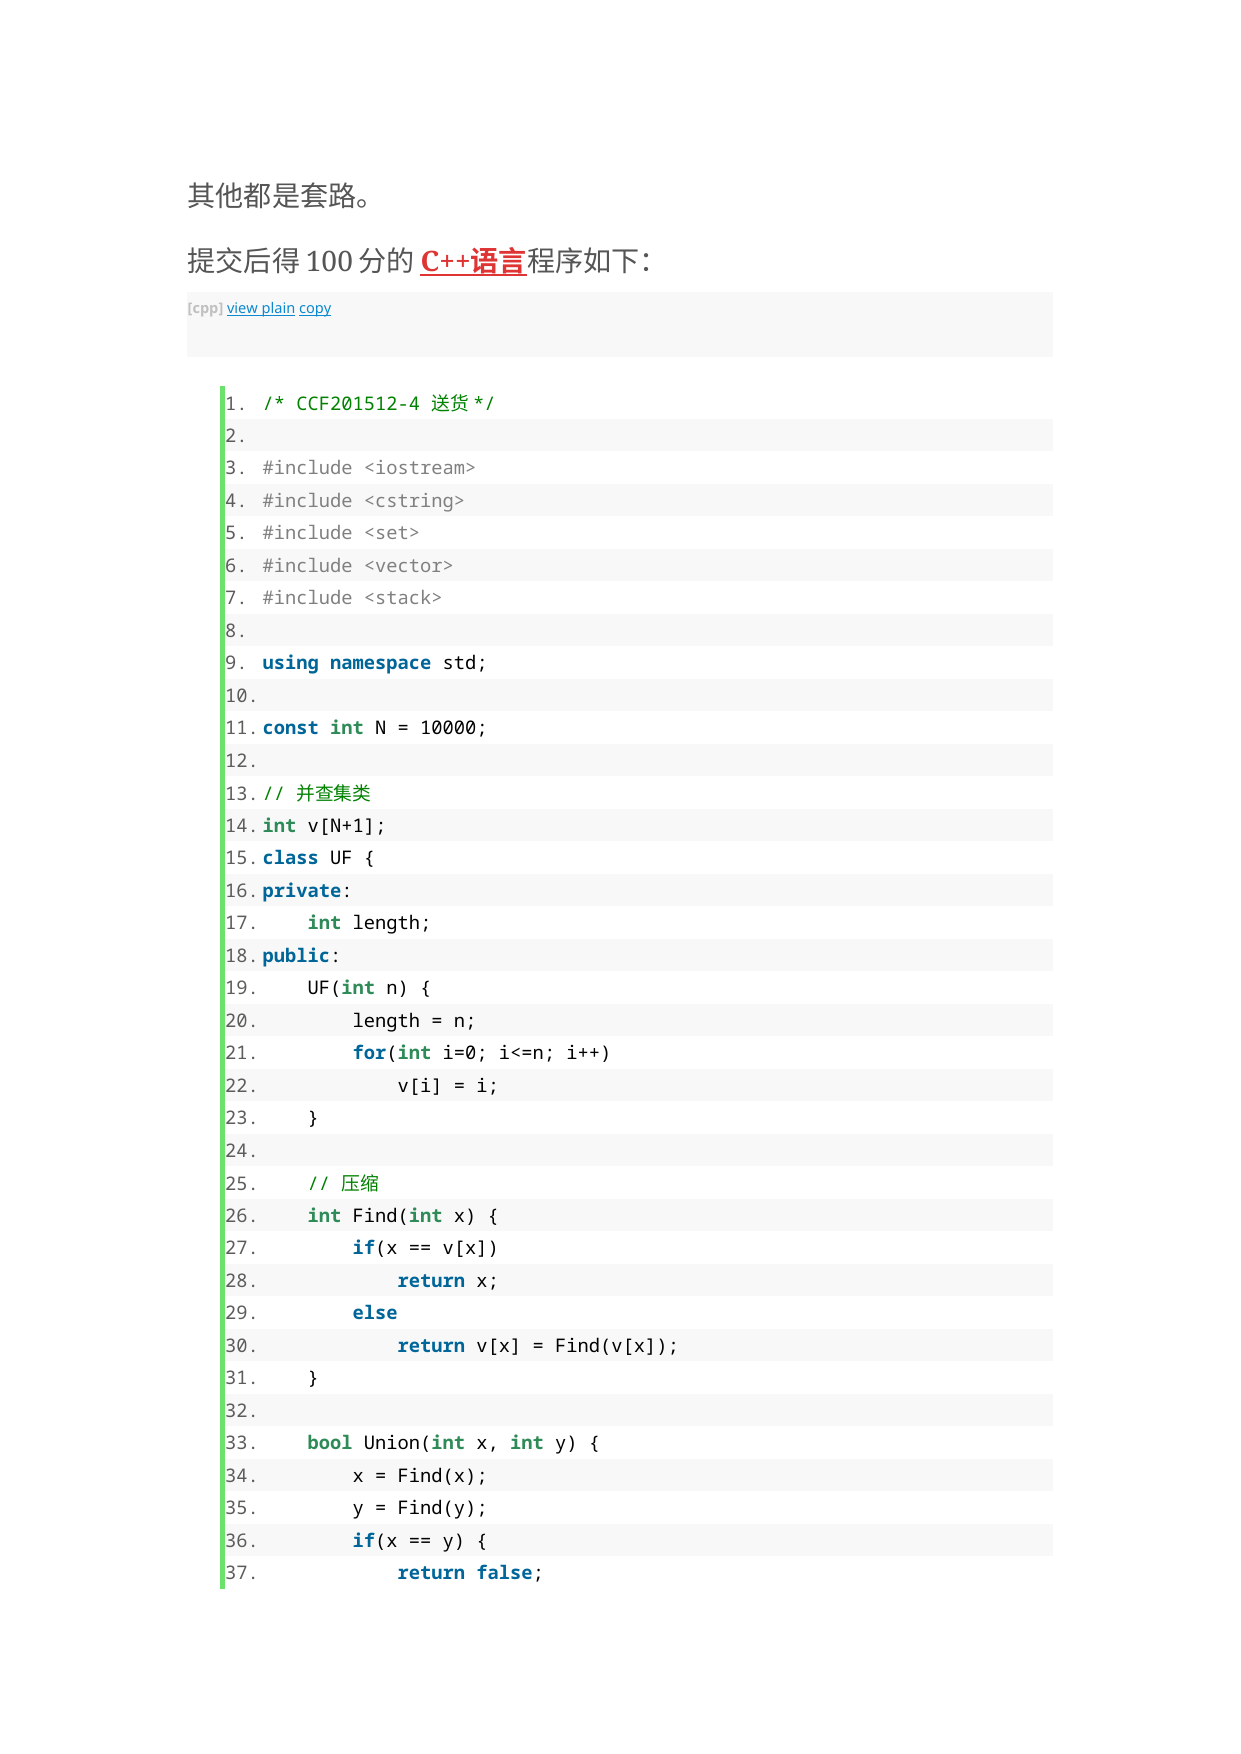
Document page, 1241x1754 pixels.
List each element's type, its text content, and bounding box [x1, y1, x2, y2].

list length = n; [225, 1004, 1053, 1036]
list y = Find(y); [225, 1491, 1053, 1524]
list #include <stack> [225, 581, 1053, 614]
list for(int i=0; i<=n; i++) [225, 1036, 1053, 1069]
list x = Find(x); [225, 1459, 1053, 1491]
list class UF { [225, 841, 1053, 874]
list const int N = 10000; [225, 711, 1053, 744]
list /* CCF201512-4 送货 */ [225, 386, 1053, 419]
list return false; [225, 1556, 1053, 1589]
list } [225, 1101, 1053, 1134]
list #include <set> [225, 516, 1053, 549]
list UF(int n) { [225, 971, 1053, 1004]
list #include <cstring> [225, 484, 1053, 516]
text [cpp] view plain copy [187, 292, 1053, 324]
list #include <vector> [225, 549, 1053, 581]
list // 压缩 [225, 1166, 1053, 1199]
list int Find(int x) { [225, 1199, 1053, 1231]
list } [225, 1361, 1053, 1394]
text 其他都是套路。 [187, 162, 1053, 227]
list // 并查集类 [225, 776, 1053, 809]
list if(x == v[x]) [225, 1231, 1053, 1264]
list else [225, 1296, 1053, 1329]
text 提交后得100分的C++语言程序如下： [187, 227, 1053, 292]
list return v[x] = Find(v[x]); [225, 1329, 1053, 1361]
list private: [225, 874, 1053, 906]
list int v[N+1]; [225, 809, 1053, 841]
list #include <iostream> [225, 451, 1053, 484]
list bool Union(int x, int y) { [225, 1426, 1053, 1459]
list if(x == y) { [225, 1524, 1053, 1556]
list return x; [225, 1264, 1053, 1296]
list int length; [225, 906, 1053, 939]
list using namespace std; [225, 646, 1053, 679]
list v[i] = i; [225, 1069, 1053, 1101]
list public: [225, 939, 1053, 971]
